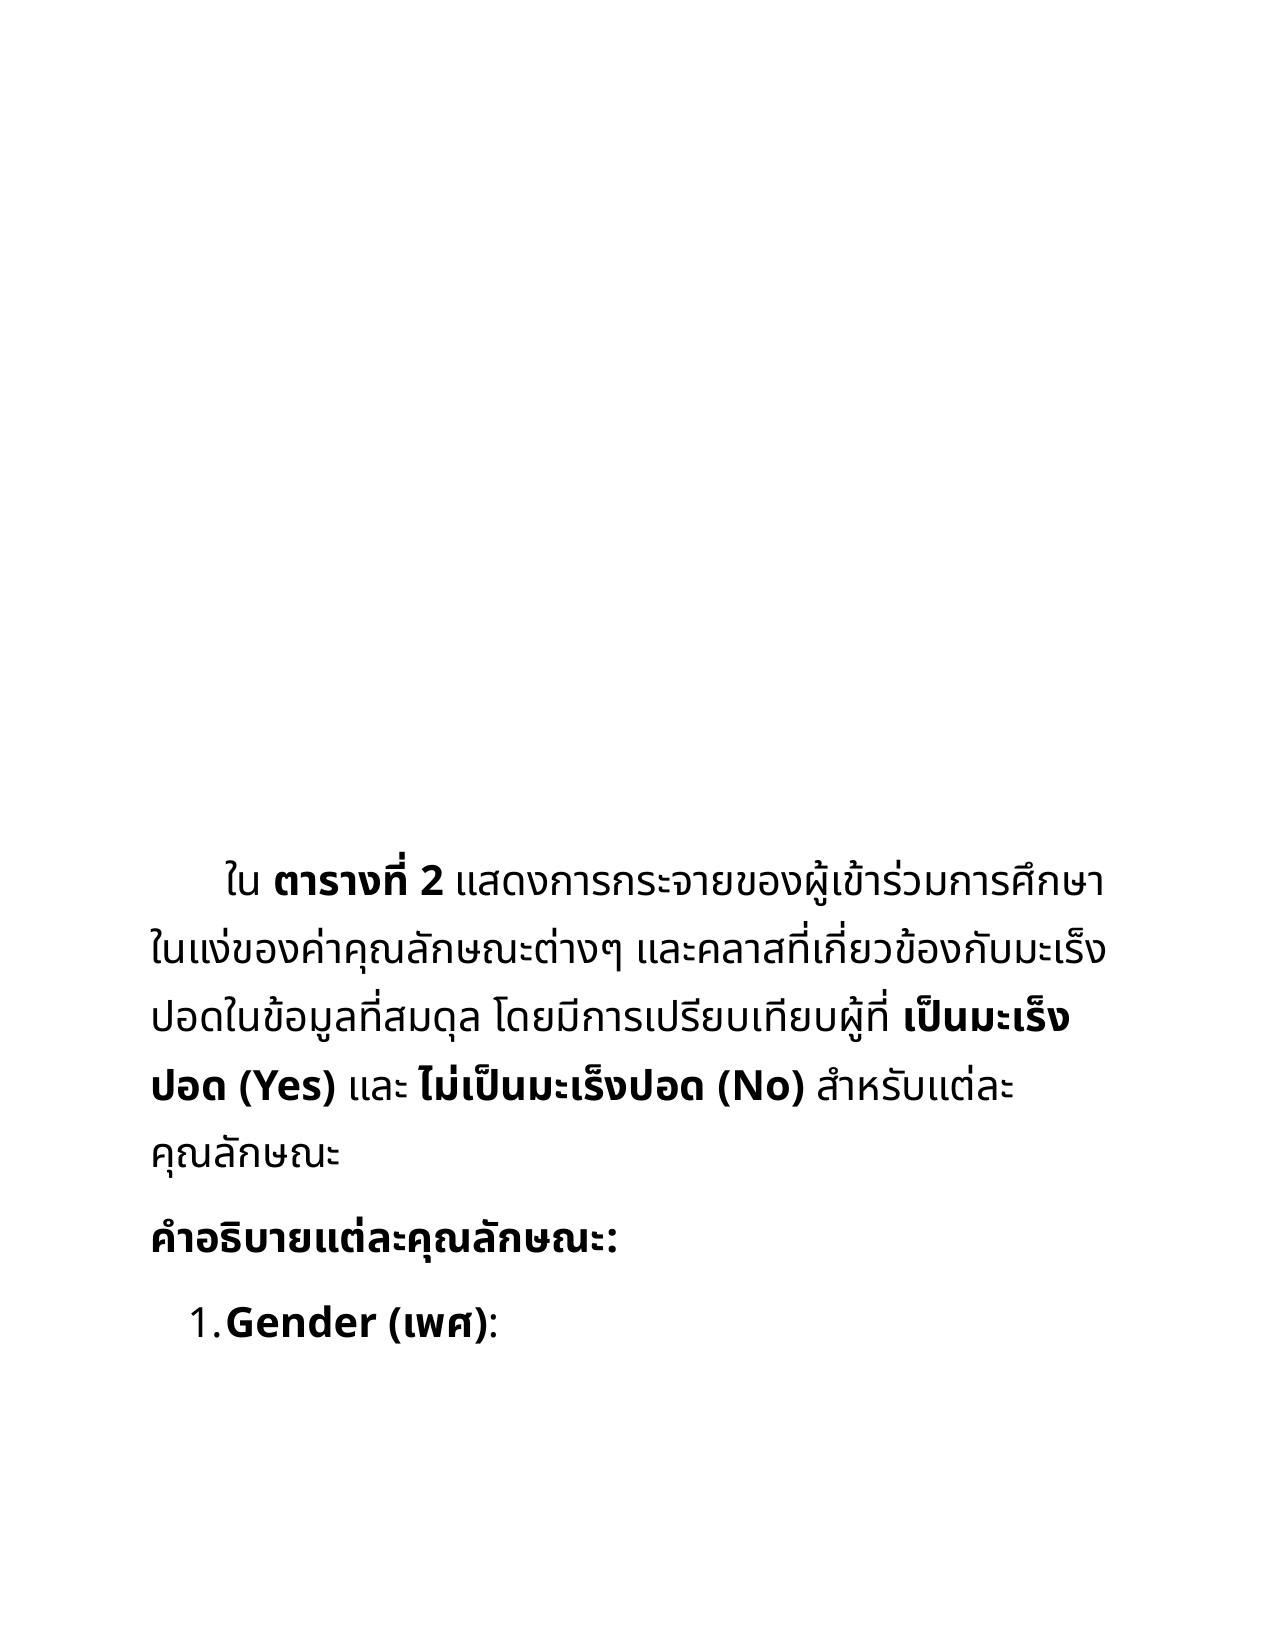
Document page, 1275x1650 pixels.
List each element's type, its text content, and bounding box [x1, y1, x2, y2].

text คำอธิบายแต่ละคุณลักษณะ: [150, 1208, 1125, 1272]
list Gender (เพศ): [187, 1293, 1125, 1357]
text ใน ตารางที่ 2 แสดงการกระจายของผู้เข้าร่วมการศึกษาในแง่ของค่าคุณลักษณะต่างๆ และคลาสที่เกี่ยวข้องกับมะเร็งปอดในข้อมูลที่สมดุล โดยมีการเปรียบเทียบผู้ที่ เป็นมะเร็งปอด (Yes) และ ไม่เป็นมะเร็งปอด (No) สำหรับแต่ละคุณลักษณะ [150, 851, 1125, 1187]
